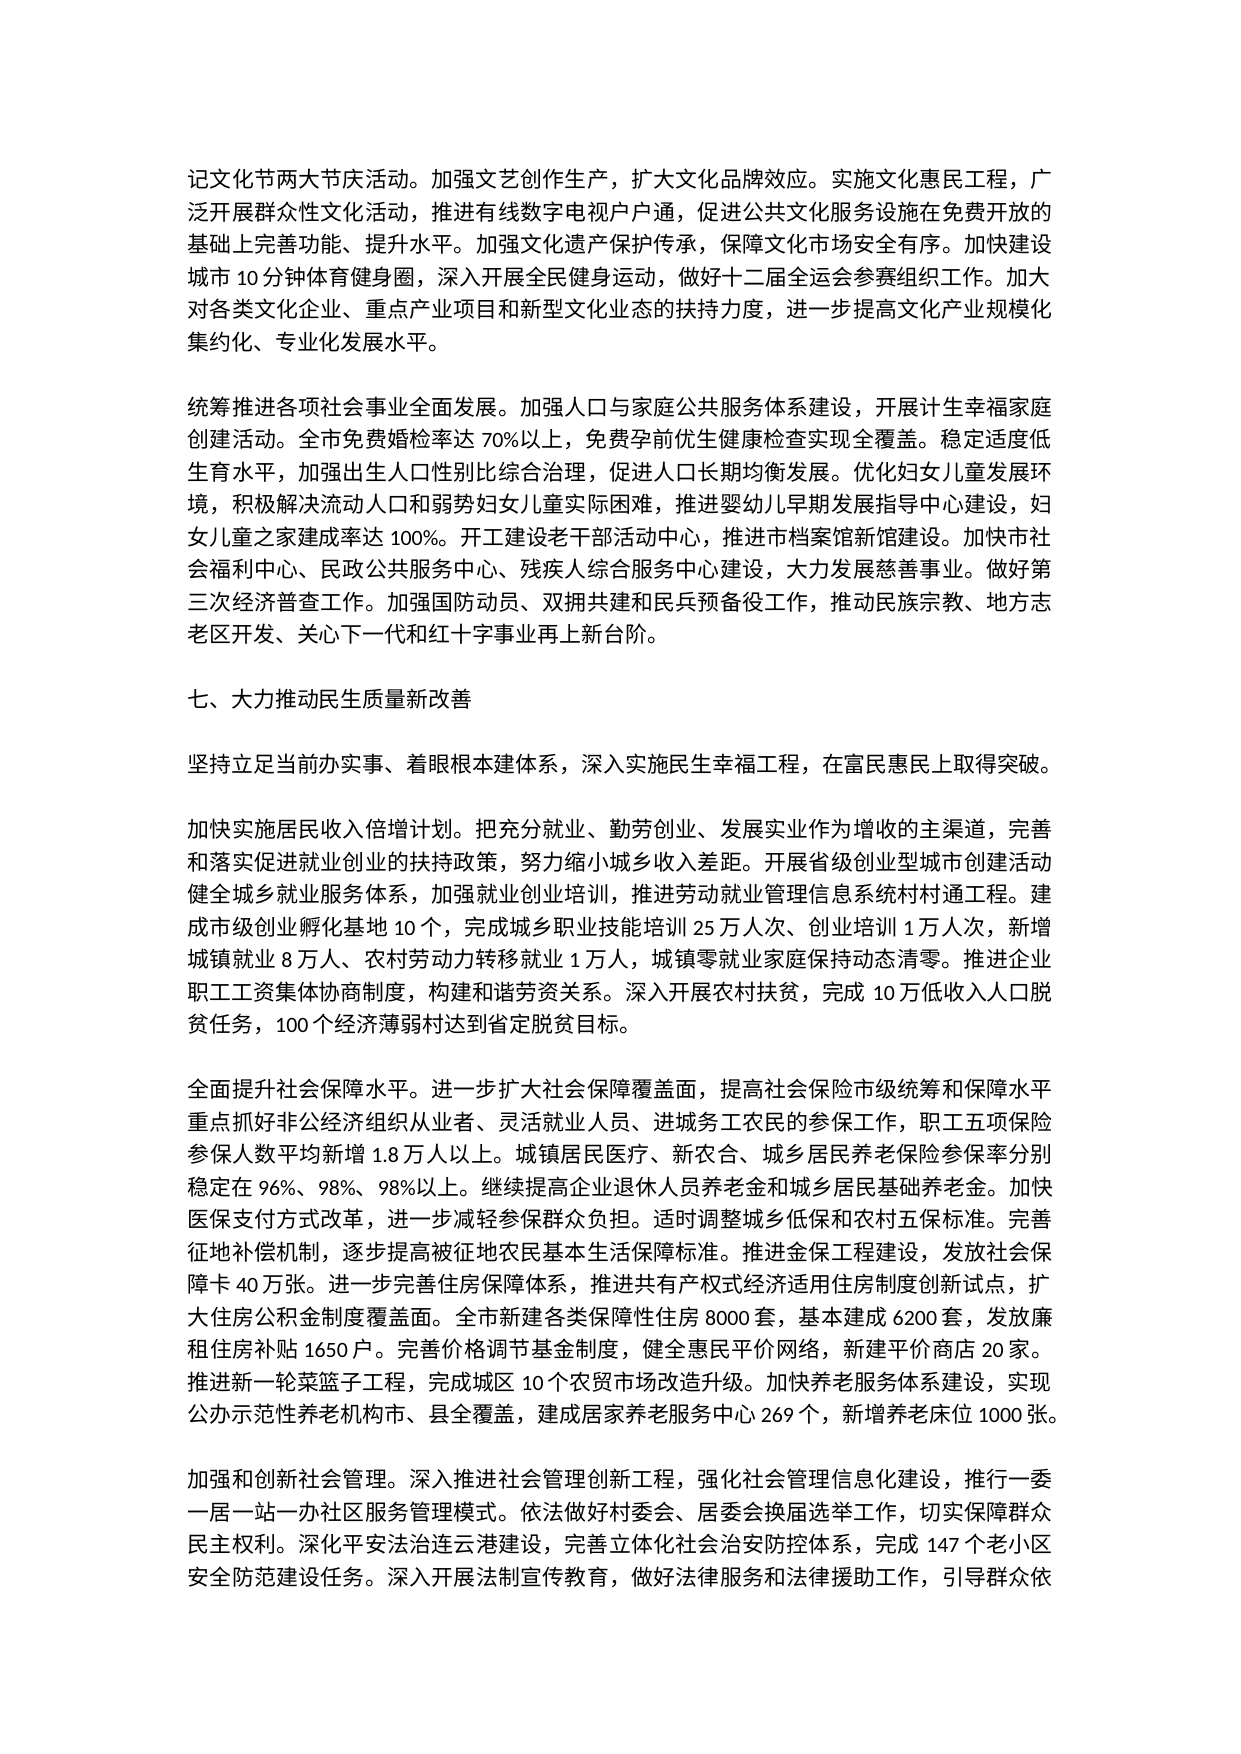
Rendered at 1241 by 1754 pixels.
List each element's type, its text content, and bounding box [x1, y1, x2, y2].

text 统筹推进各项社会事业全面发展。加强人口与家庭公共服务体系建设，开展计生幸福家庭创建活动。全市免费婚检率达70%以上，免费孕前优生健康检查实现全覆盖。稳定适度低生育水平，加强出生人口性别比综合治理，促进人口长期均衡发展。优化妇女儿童发展环境，积极解决流动人口和弱势妇女儿童实际困难，推进婴幼儿早期发展指导中心建设，妇女儿童之家建成率达100%。开工建设老干部活动中心，推进市档案馆新馆建设。加快市社会福利中心、民政公共服务中心、残疾人综合服务中心建设，大力发展慈善事业。做好第三次经济普查工作。加强国防动员、双拥共建和民兵预备役工作，推动民族宗教、地方志、老区开发、关心下一代和红十字事业再上新台阶。 [187, 389, 1053, 649]
text 加快实施居民收入倍增计划。把充分就业、勤劳创业、发展实业作为增收的主渠道，完善和落实促进就业创业的扶持政策，努力缩小城乡收入差距。开展省级创业型城市创建活动，健全城乡就业服务体系，加强就业创业培训，推进劳动就业管理信息系统村村通工程。建成市级创业孵化基地10个，完成城乡职业技能培训25万人次、创业培训1万人次，新增城镇就业8万人、农村劳动力转移就业1万人，城镇零就业家庭保持动态清零。推进企业职工工资集体协商制度，构建和谐劳资关系。深入开展农村扶贫，完成10万低收入人口脱贫任务，100个经济薄弱村达到省定脱贫目标。 [187, 812, 1053, 1039]
text 七、大力推动民生质量新改善 [187, 682, 1053, 714]
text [187, 162, 1053, 357]
text 坚持立足当前办实事、着眼根本建体系，深入实施民生幸福工程，在富民惠民上取得突破。 [187, 747, 1053, 779]
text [187, 1462, 1053, 1592]
text 全面提升社会保障水平。进一步扩大社会保障覆盖面，提高社会保险市级统筹和保障水平。重点抓好非公经济组织从业者、灵活就业人员、进城务工农民的参保工作，职工五项保险参保人数平均新增1.8万人以上。城镇居民医疗、新农合、城乡居民养老保险参保率分别稳定在96%、98%、98%以上。继续提高企业退休人员养老金和城乡居民基础养老金。加快医保支付方式改革，进一步减轻参保群众负担。适时调整城乡低保和农村五保标准。完善征地补偿机制，逐步提高被征地农民基本生活保障标准。推进金保工程建设，发放社会保障卡40万张。进一步完善住房保障体系，推进共有产权式经济适用住房制度创新试点，扩大住房公积金制度覆盖面。全市新建各类保障性住房8000套，基本建成6200套，发放廉租住房补贴1650户。完善价格调节基金制度，健全惠民平价网络，新建平价商店20家。推进新一轮菜篮子工程，完成城区10个农贸市场改造升级。加快养老服务体系建设，实现公办示范性养老机构市、县全覆盖，建成居家养老服务中心269个，新增养老床位1000张。 [187, 1072, 1053, 1429]
